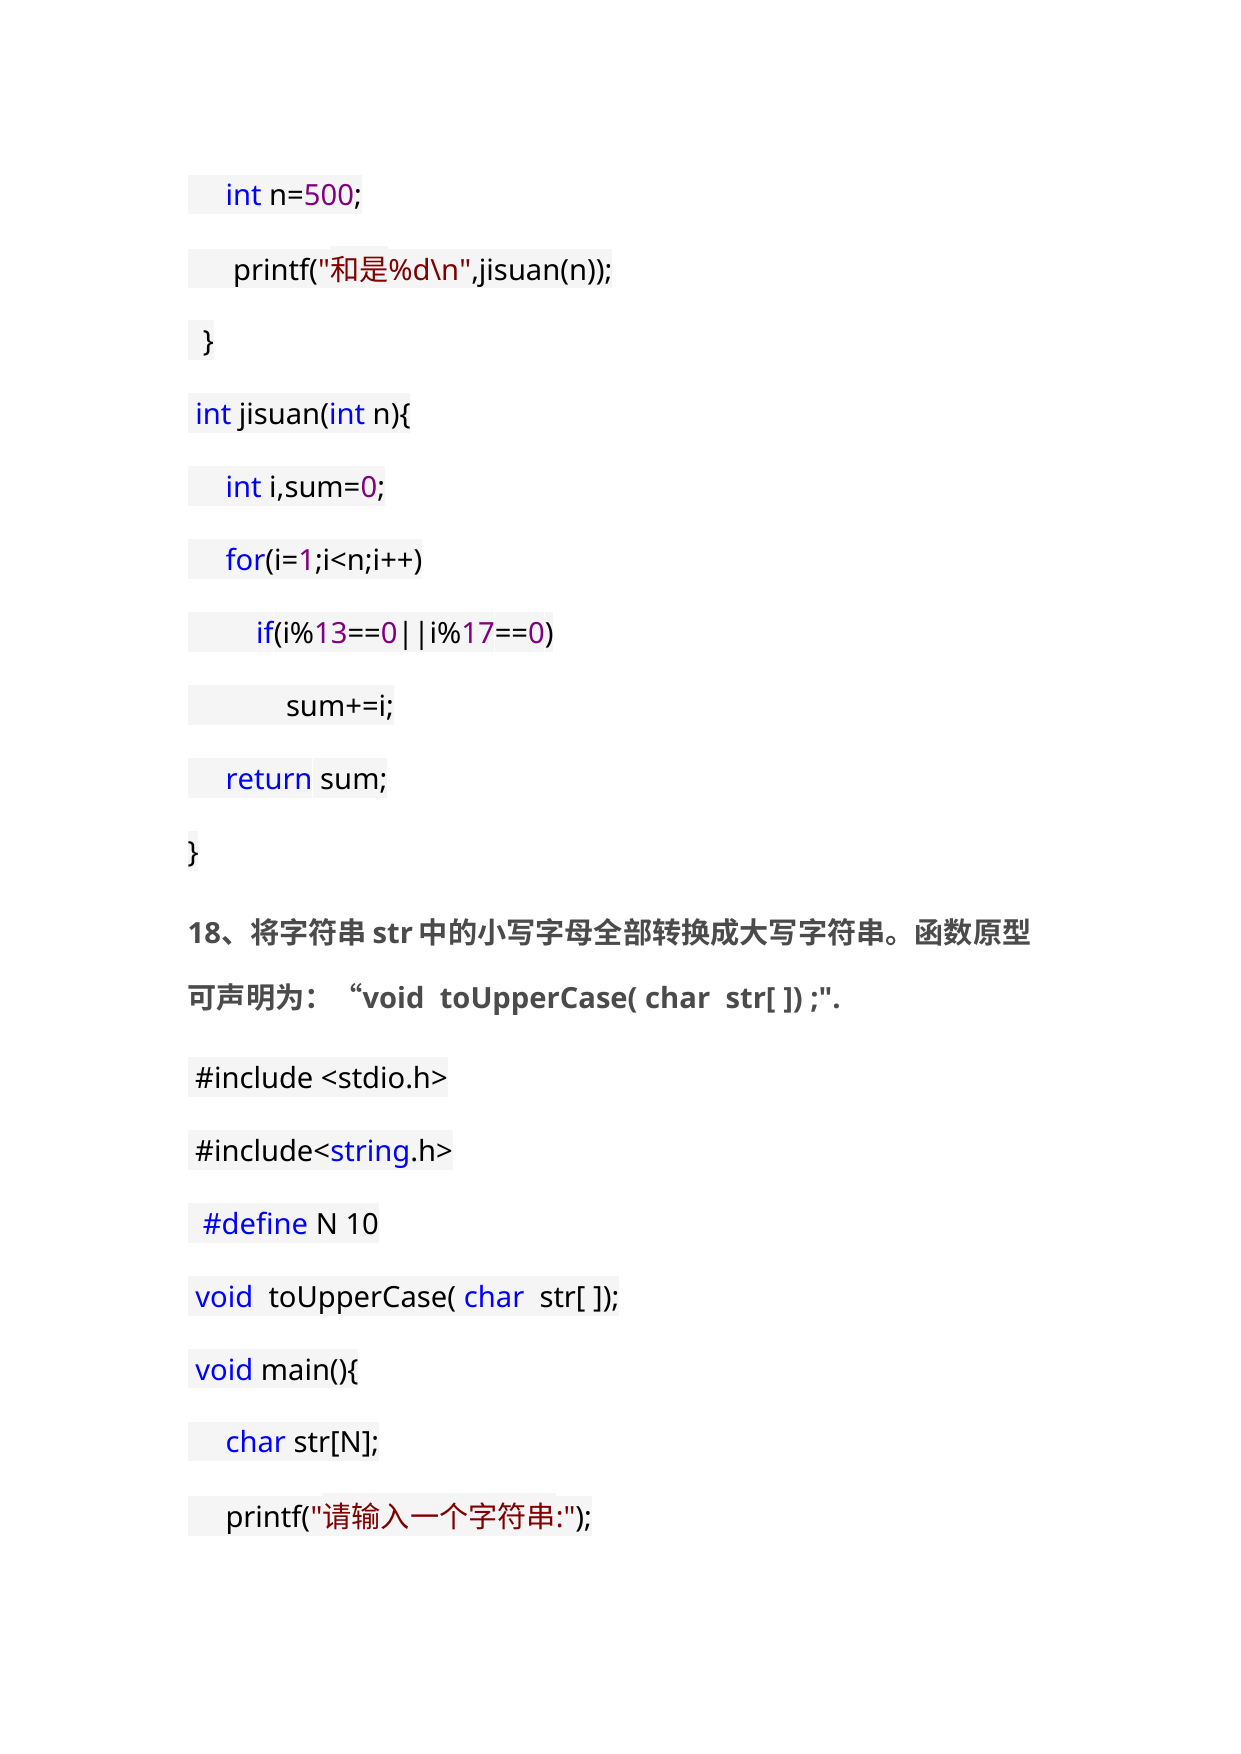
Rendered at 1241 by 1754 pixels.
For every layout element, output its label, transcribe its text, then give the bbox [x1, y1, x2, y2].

text #define N 10 [187, 1190, 1053, 1255]
text printf("和是%d\n",jisuan(n)); [187, 235, 1053, 300]
text #include <stdio.h> [187, 1044, 1053, 1109]
text return sum; [187, 745, 1053, 810]
text void toUpperCase( char str[ ]); [187, 1263, 1053, 1328]
text 18、将字符串str中的小写字母全部转换成大写字符串。函数原型可声明为：“void toUpperCase( char str[ ]) ;". [187, 899, 1053, 1029]
text } [187, 818, 1053, 883]
text int n=500; [187, 162, 1053, 227]
text char str[N]; [187, 1409, 1053, 1474]
text } [187, 308, 1053, 373]
text printf("请输入一个字符串:"); [187, 1482, 1053, 1547]
text int i,sum=0; [187, 454, 1053, 519]
text if(i%13==0||i%17==0) [187, 599, 1053, 664]
text for(i=1;i<n;i++) [187, 527, 1053, 592]
text sum+=i; [187, 672, 1053, 737]
text int jisuan(int n){ [187, 381, 1053, 446]
text #include<string.h> [187, 1117, 1053, 1182]
text void main(){ [187, 1336, 1053, 1401]
